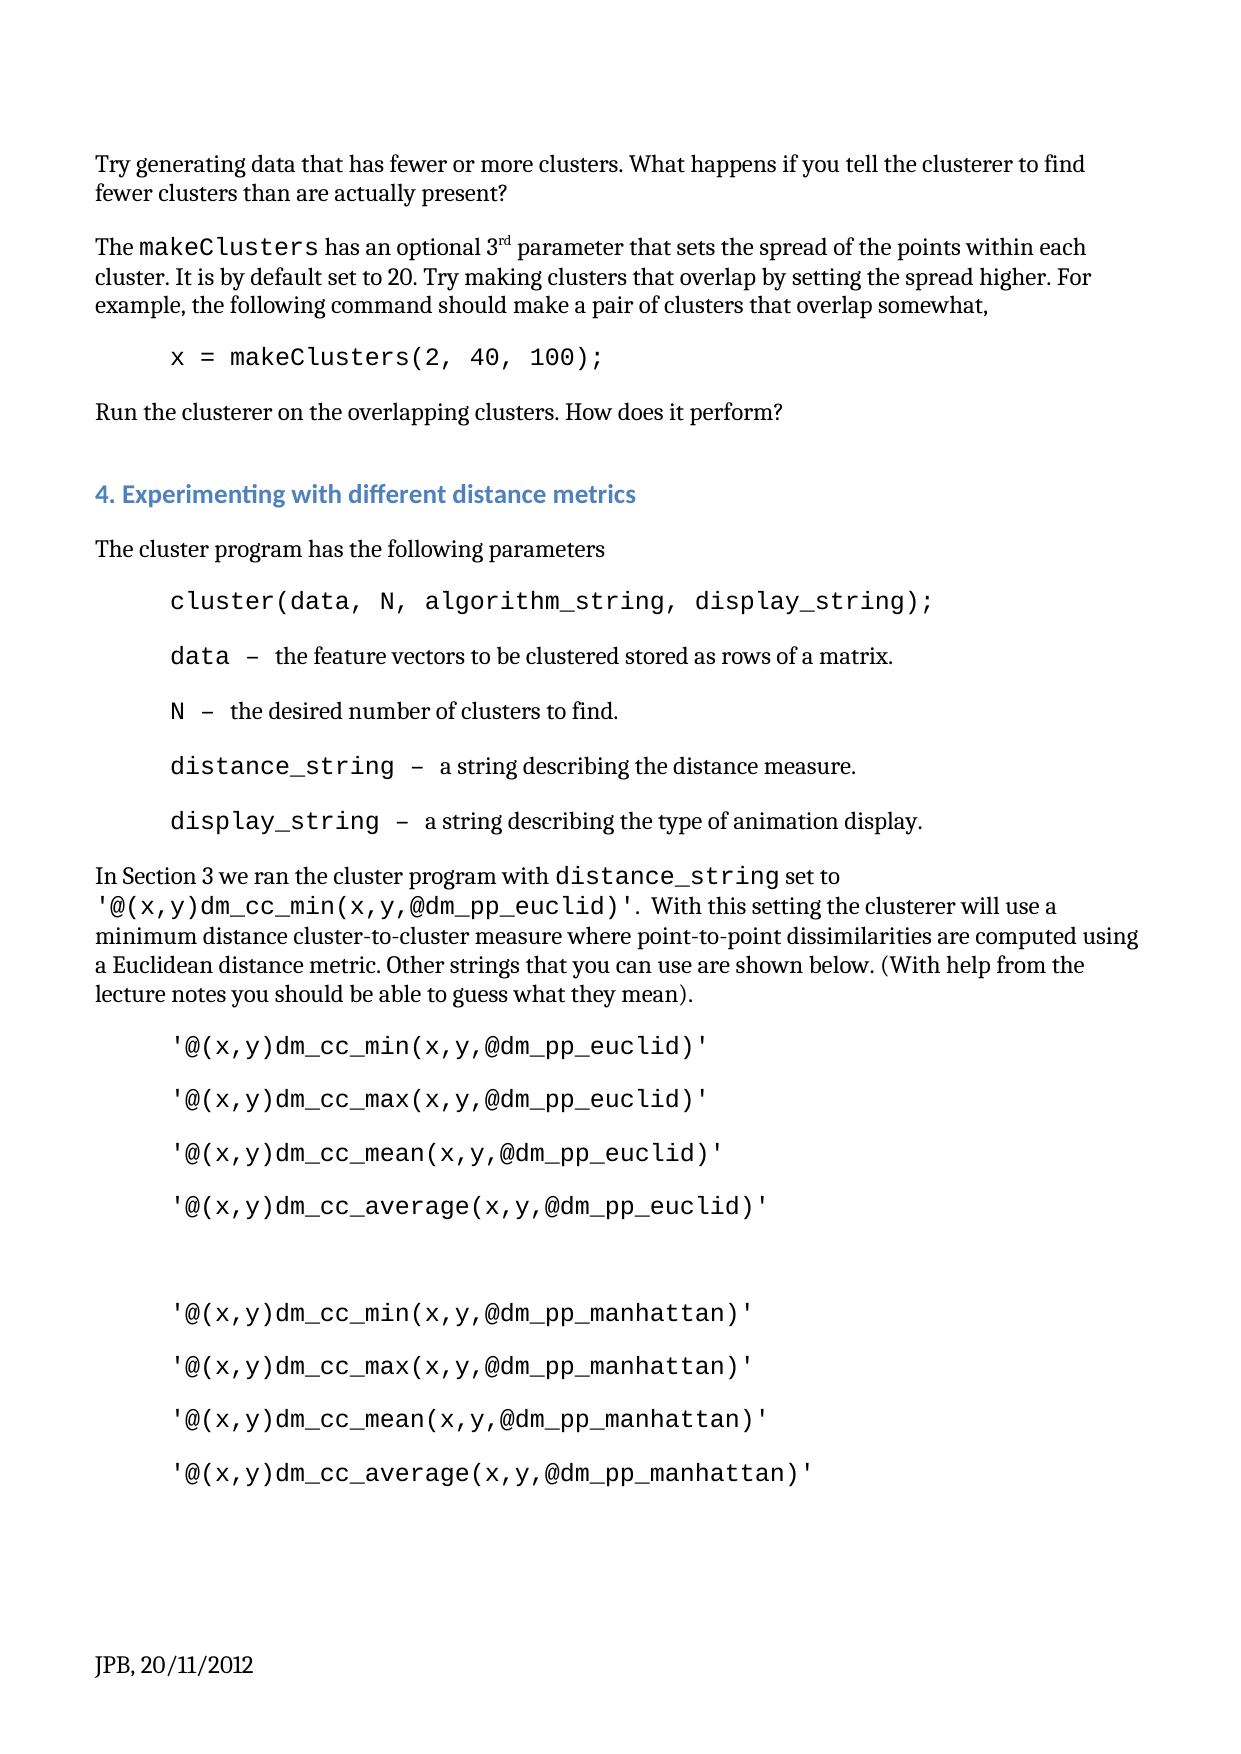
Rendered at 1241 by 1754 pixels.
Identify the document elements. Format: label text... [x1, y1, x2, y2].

text x = makeClusters(2, 40, 100); [170, 345, 1146, 373]
text Try generating data that has fewer or more clusters. What happens if you tell the clusterer to find fewer clusters than are actually present? [95, 150, 1146, 207]
text '@(x,y)dm_cc_average(x,y,@dm_pp_euclid)' [170, 1193, 1146, 1222]
text '@(x,y)dm_cc_min(x,y,@dm_pp_manhattan)' [170, 1300, 1146, 1328]
text cluster(data, N, algorithm_string, display_string); [170, 589, 1146, 617]
text '@(x,y)dm_cc_min(x,y,@dm_pp_euclid)' [170, 1033, 1146, 1062]
text The cluster program has the following parameters [95, 535, 1146, 564]
text The makeClusters has an optional 3rd parameter that sets the spread of the points within each cluster. It is by default set to 20. Try making clusters that overlap by setting the spread higher. For example, the following command should make a pair of clusters that overlap somewhat, [95, 232, 1146, 320]
text display_string – a string describing the type of animation display. [170, 807, 1146, 837]
text Run the clusterer on the overlapping clusters. How does it perform? [95, 398, 1146, 427]
text N – the desired number of clusters to find. [170, 697, 1146, 727]
text '@(x,y)dm_cc_mean(x,y,@dm_pp_euclid)' [170, 1140, 1146, 1168]
text '@(x,y)dm_cc_average(x,y,@dm_pp_manhattan)' [170, 1460, 1146, 1488]
text '@(x,y)dm_cc_max(x,y,@dm_pp_euclid)' [170, 1087, 1146, 1115]
text '@(x,y)dm_cc_mean(x,y,@dm_pp_manhattan)' [170, 1407, 1146, 1435]
subtitle 4. Experimenting with different distance metrics [95, 477, 1146, 510]
text '@(x,y)dm_cc_max(x,y,@dm_pp_manhattan)' [170, 1353, 1146, 1382]
text In Section 3 we ran the cluster program with distance_string set to '@(x,y)dm_cc_min(x,y,@dm_pp_euclid)'. With this setting the clusterer will use a minimum distance cluster-to-cluster measure where point-to-point dissimilarities are computed using a Euclidean distance metric. Other strings that you can use are shown below. (With help from the lecture notes you should be able to guess what they mean). [95, 862, 1146, 1008]
text distance_string – a string describing the distance measure. [170, 752, 1146, 782]
text data – the feature vectors to be clustered stored as rows of a matrix. [95, 642, 1146, 672]
